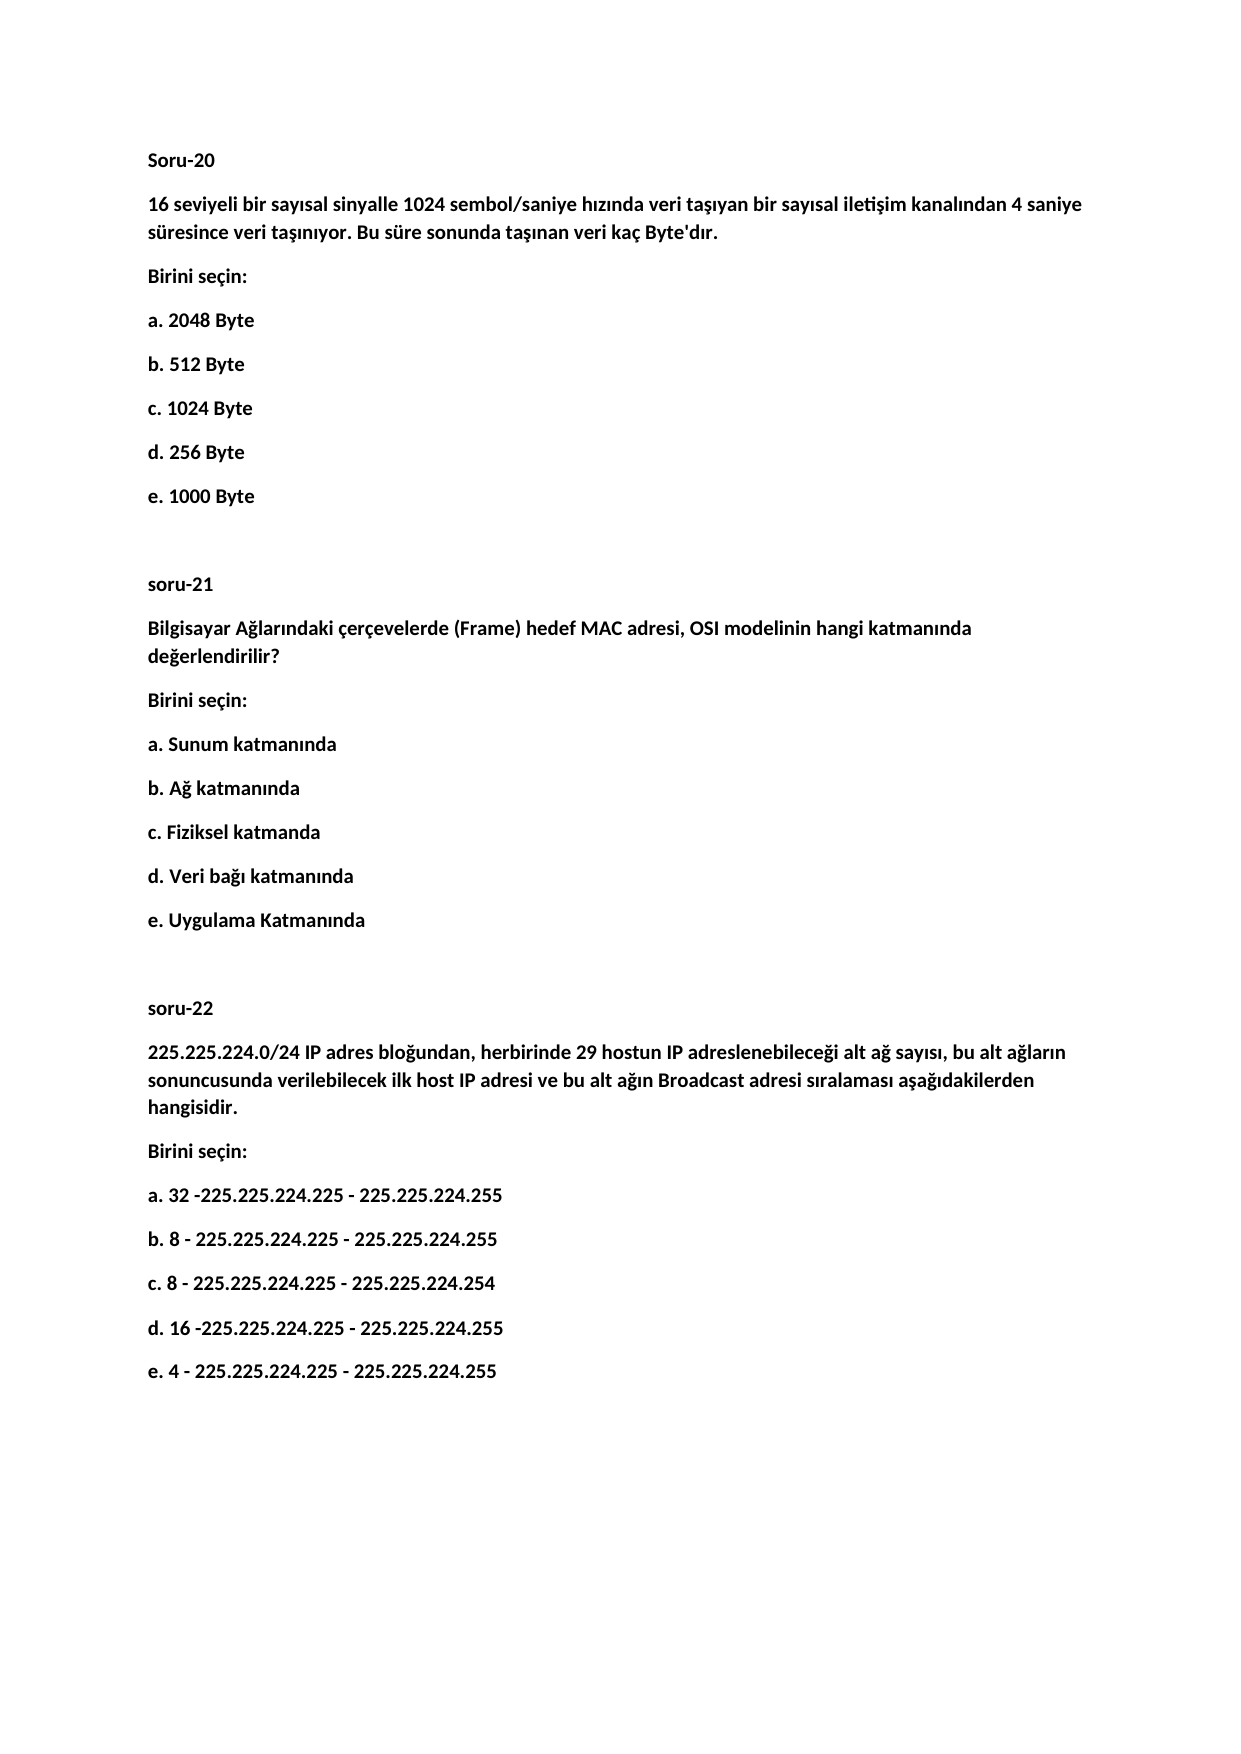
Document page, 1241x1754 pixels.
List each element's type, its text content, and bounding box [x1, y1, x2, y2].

text soru-22 [148, 996, 1093, 1021]
text a. 2048 Byte [148, 307, 1093, 333]
text a. Sunum katmanında [148, 731, 1093, 757]
text c. Fiziksel katmanda [148, 819, 1093, 845]
text c. 8 - 225.225.224.225 - 225.225.224.254 [148, 1271, 1093, 1296]
text b. 512 Byte [148, 351, 1093, 377]
text d. 256 Byte [148, 439, 1093, 465]
text Birini seçin: [148, 263, 1093, 288]
text 16 seviyeli bir sayısal sinyalle 1024 sembol/saniye hızında veri taşıyan bir sayısal iletişim kanalından 4 saniye süresince veri taşınıyor. Bu süre sonunda taşınan veri kaç Byte'dır. [148, 192, 1093, 244]
text Soru-20 [148, 148, 1093, 173]
text e. Uygulama Katmanında [148, 907, 1093, 933]
text c. 1024 Byte [148, 395, 1093, 421]
text e. 1000 Byte [148, 483, 1093, 509]
text d. Veri bağı katmanında [148, 863, 1093, 889]
text soru-21 [148, 572, 1093, 597]
text e. 4 - 225.225.224.225 - 225.225.224.255 [148, 1359, 1093, 1384]
text b. 8 - 225.225.224.225 - 225.225.224.255 [148, 1227, 1093, 1252]
text b. Ağ katmanında [148, 775, 1093, 801]
text Birini seçin: [148, 687, 1093, 712]
text Birini seçin: [148, 1138, 1093, 1164]
text d. 16 -225.225.224.225 - 225.225.224.255 [148, 1315, 1093, 1340]
text a. 32 -225.225.224.225 - 225.225.224.255 [148, 1182, 1093, 1208]
text 225.225.224.0/24 IP adres bloğundan, herbirinde 29 hostun IP adreslenebileceği alt ağ sayısı, bu alt ağların sonuncusunda verilebilecek ilk host IP adresi ve bu alt ağın Broadcast adresi sıralaması aşağıdakilerden hangisidir. [148, 1039, 1093, 1120]
text Bilgisayar Ağlarındaki çerçevelerde (Frame) hedef MAC adresi, OSI modelinin hangi katmanında değerlendirilir? [148, 616, 1093, 668]
